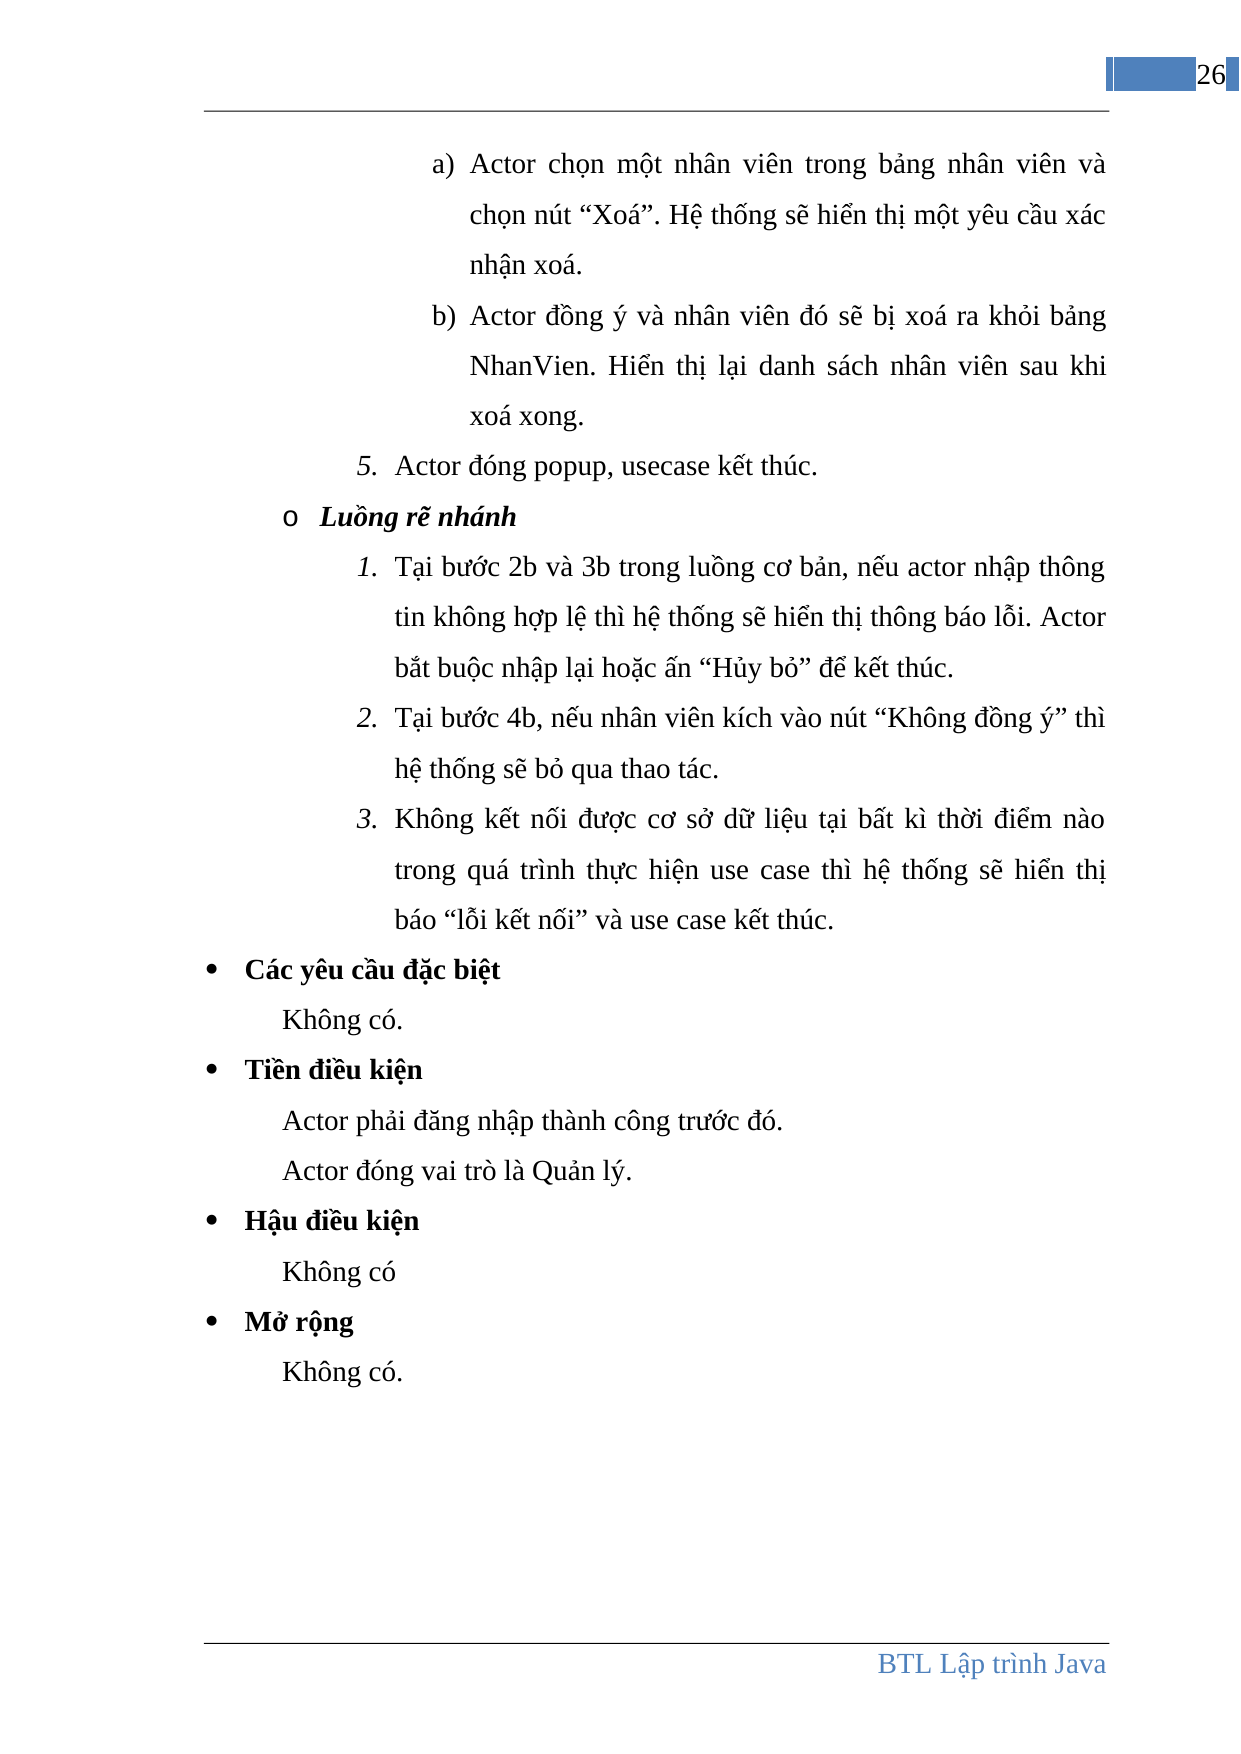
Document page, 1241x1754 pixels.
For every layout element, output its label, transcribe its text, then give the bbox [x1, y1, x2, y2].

list Tại bước 2b và 3b trong luồng cơ bản, nếu actor nhập thông tin không hợp lệ thì hệ thống sẽ hiển thị thông báo lỗi. Actor bắt buộc nhập lại hoặc ấn “Hủy bỏ” để kết thúc. [357, 549, 1107, 683]
list Tại bước 4b, nếu nhân viên kích vào nút “Không đồng ý” thì hệ thống sẽ bỏ qua thao tác. [357, 700, 1107, 784]
subtitle Luồng rẽ nhánh [282, 499, 1138, 535]
text Không có. [282, 1002, 1138, 1036]
text Actor phải đăng nhập thành công trước đó. Actor đóng vai trò là Quản lý. [282, 1103, 783, 1187]
list Không kết nối được cơ sở dữ liệu tại bất kì thời điểm nào trong quá trình thực hiện use case thì hệ thống sẽ hiển thị báo “lỗi kết nối” và use case kết thúc. [357, 801, 1107, 936]
list Actor đóng popup, usecase kết thúc. [357, 449, 1138, 482]
subtitle Hậu điều kiện [207, 1203, 1138, 1237]
text Không có [282, 1254, 1138, 1287]
subtitle Mở rộng [207, 1304, 1138, 1338]
text Không có. [282, 1354, 1138, 1388]
list Actor đồng ý và nhân viên đó sẽ bị xoá ra khỏi bảng NhanVien. Hiển thị lại danh sách nhân viên sau khi xoá xong. [432, 298, 1107, 432]
list Actor chọn một nhân viên trong bảng nhân viên và chọn nút “Xoá”. Hệ thống sẽ hiển thị một yêu cầu xác nhận xoá. [432, 147, 1107, 281]
subtitle Các yêu cầu đặc biệt [207, 952, 1138, 986]
subtitle Tiền điều kiện [207, 1052, 1138, 1086]
